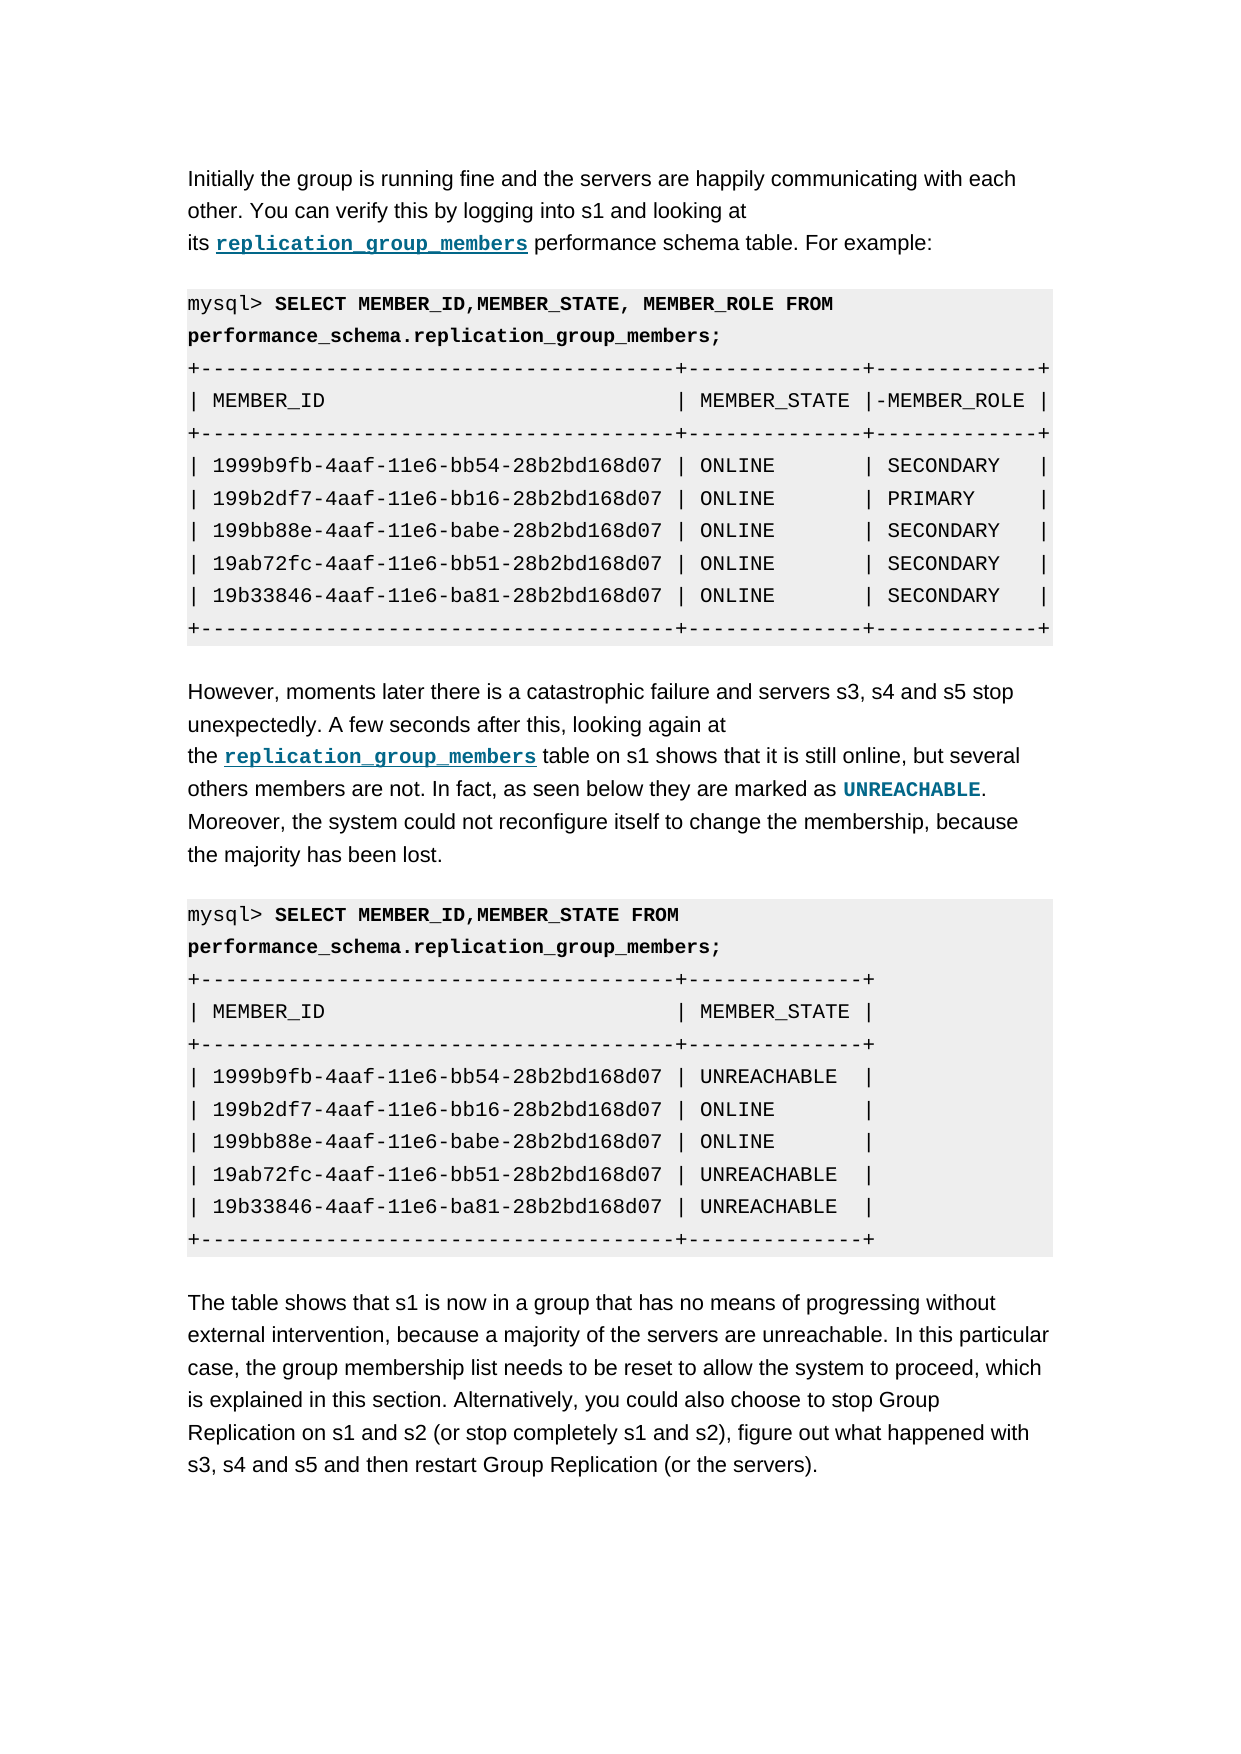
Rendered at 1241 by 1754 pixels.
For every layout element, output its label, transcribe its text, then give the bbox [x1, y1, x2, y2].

text | MEMBER_ID | MEMBER_STATE | [187, 997, 1053, 1029]
text | 1999b9fb-4aaf-11e6-bb54-28b2bd168d07 | ONLINE | SECONDARY | [187, 451, 1053, 484]
text | 19b33846-4aaf-11e6-ba81-28b2bd168d07 | ONLINE | SECONDARY | [187, 581, 1053, 614]
text +--------------------------------------+--------------+ [187, 1029, 1053, 1062]
text Initially the group is running fine and the servers are happily communicating with each other. You can verify this by logging into s1 and looking at its replication_group_members performance schema table. For example: [187, 162, 1053, 259]
text +--------------------------------------+--------------+-------------+ [187, 354, 1053, 386]
text | 199bb88e-4aaf-11e6-babe-28b2bd168d07 | ONLINE | SECONDARY | [187, 516, 1053, 549]
text | 1999b9fb-4aaf-11e6-bb54-28b2bd168d07 | UNREACHABLE | [187, 1062, 1053, 1094]
text +--------------------------------------+--------------+-------------+ [187, 419, 1053, 451]
text +--------------------------------------+--------------+ [187, 964, 1053, 997]
text | 199b2df7-4aaf-11e6-bb16-28b2bd168d07 | ONLINE | PRIMARY | [187, 484, 1053, 516]
text | 199bb88e-4aaf-11e6-babe-28b2bd168d07 | ONLINE | [187, 1127, 1053, 1159]
text However, moments later there is a catastrophic failure and servers s3, s4 and s5 stop unexpectedly. A few seconds after this, looking again at the replication_group_members table on s1 shows that it is still online, but several others members are not. In fact, as seen below they are marked as UNREACHABLE. Moreover, the system could not reconfigure itself to change the membership, because the majority has been lost. [187, 675, 1053, 870]
text | 19ab72fc-4aaf-11e6-bb51-28b2bd168d07 | UNREACHABLE | [187, 1159, 1053, 1192]
text +--------------------------------------+--------------+ [187, 1224, 1053, 1257]
text mysql> SELECT MEMBER_ID,MEMBER_STATE, MEMBER_ROLE FROM performance_schema.replication_group_members; [187, 289, 1053, 354]
text The table shows that s1 is now in a group that has no means of progressing without external intervention, because a majority of the servers are unreachable. In this particular case, the group membership list needs to be reset to allow the system to proceed, which is explained in this section. Alternatively, you could also choose to stop Group Replication on s1 and s2 (or stop completely s1 and s2), figure out what happened with s3, s4 and s5 and then restart Group Replication (or the servers). [187, 1286, 1053, 1481]
text | 199b2df7-4aaf-11e6-bb16-28b2bd168d07 | ONLINE | [187, 1094, 1053, 1127]
text | MEMBER_ID | MEMBER_STATE |-MEMBER_ROLE | [187, 386, 1053, 419]
text +--------------------------------------+--------------+-------------+ [187, 614, 1053, 646]
text | 19b33846-4aaf-11e6-ba81-28b2bd168d07 | UNREACHABLE | [187, 1192, 1053, 1224]
text mysql> SELECT MEMBER_ID,MEMBER_STATE FROM performance_schema.replication_group_members; [187, 899, 1053, 964]
text | 19ab72fc-4aaf-11e6-bb51-28b2bd168d07 | ONLINE | SECONDARY | [187, 549, 1053, 581]
